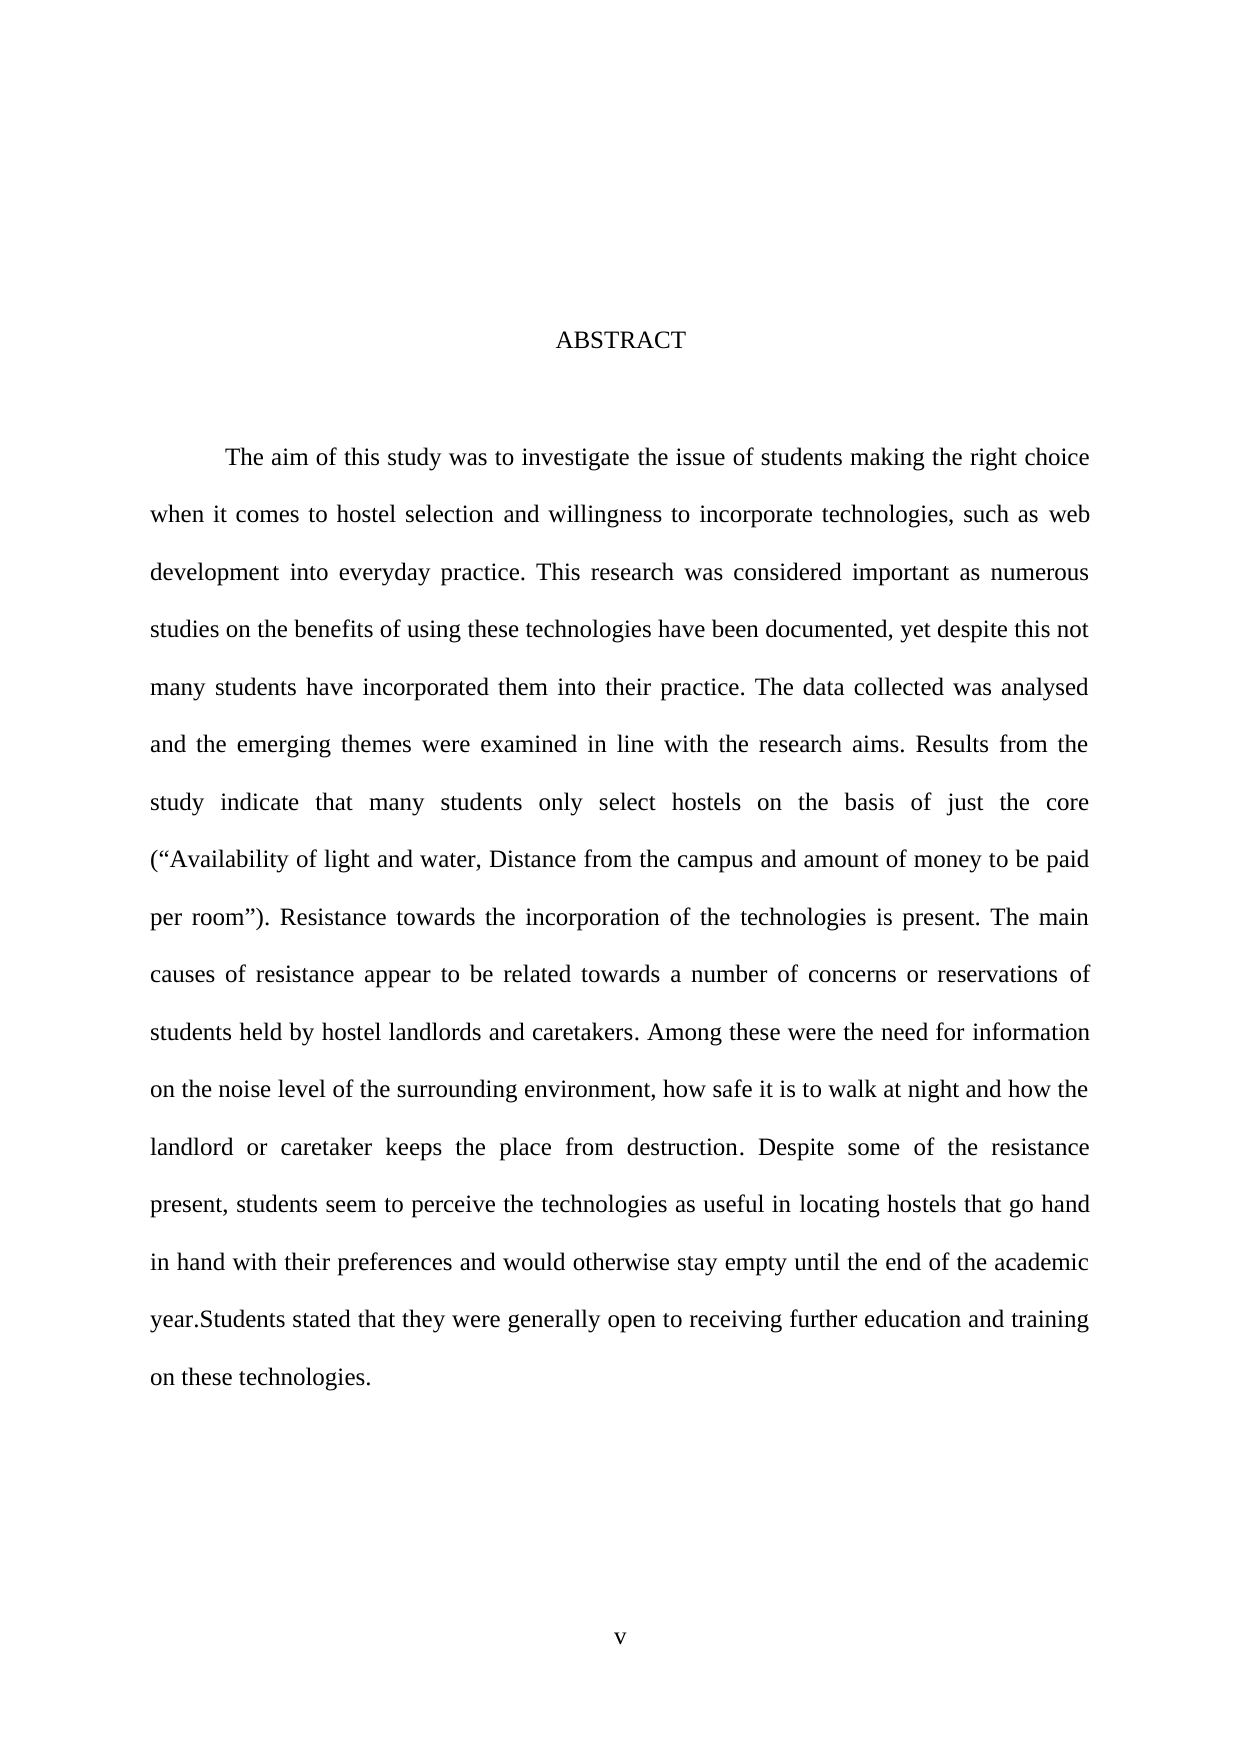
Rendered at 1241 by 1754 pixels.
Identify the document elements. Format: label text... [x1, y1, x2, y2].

subtitle ABSTRACT [151, 325, 1090, 354]
text The aim of this study was to investigate the issue of students making the right choice when it comes to hostel selection and willingness to incorporate technologies, such as web development into everyday practice. This research was considered important as numerous studies on the benefits of using these technologies have been documented, yet despite this not many students have incorporated them into their practice. The data collected was analysed and the emerging themes were examined in line with the research aims. Results from the study indicate that many students only select hostels on the basis of just the core (“Availability of light and water, Distance from the campus and amount of money to be paid per room”). Resistance towards the incorporation of the technologies is present. The main causes of resistance appear to be related towards a number of concerns or reservations of students held by hostel landlords and caretakers. Among these were the need for information on the noise level of the surrounding environment, how safe it is to walk at night and how the landlord or caretaker keeps the place from destruction. Despite some of the resistance present, students seem to perceive the technologies as useful in locating hostels that go hand in hand with their preferences and would otherwise stay empty until the end of the academic year.Students stated that they were generally open to receiving further education and training on these technologies. [150, 442, 1090, 1390]
